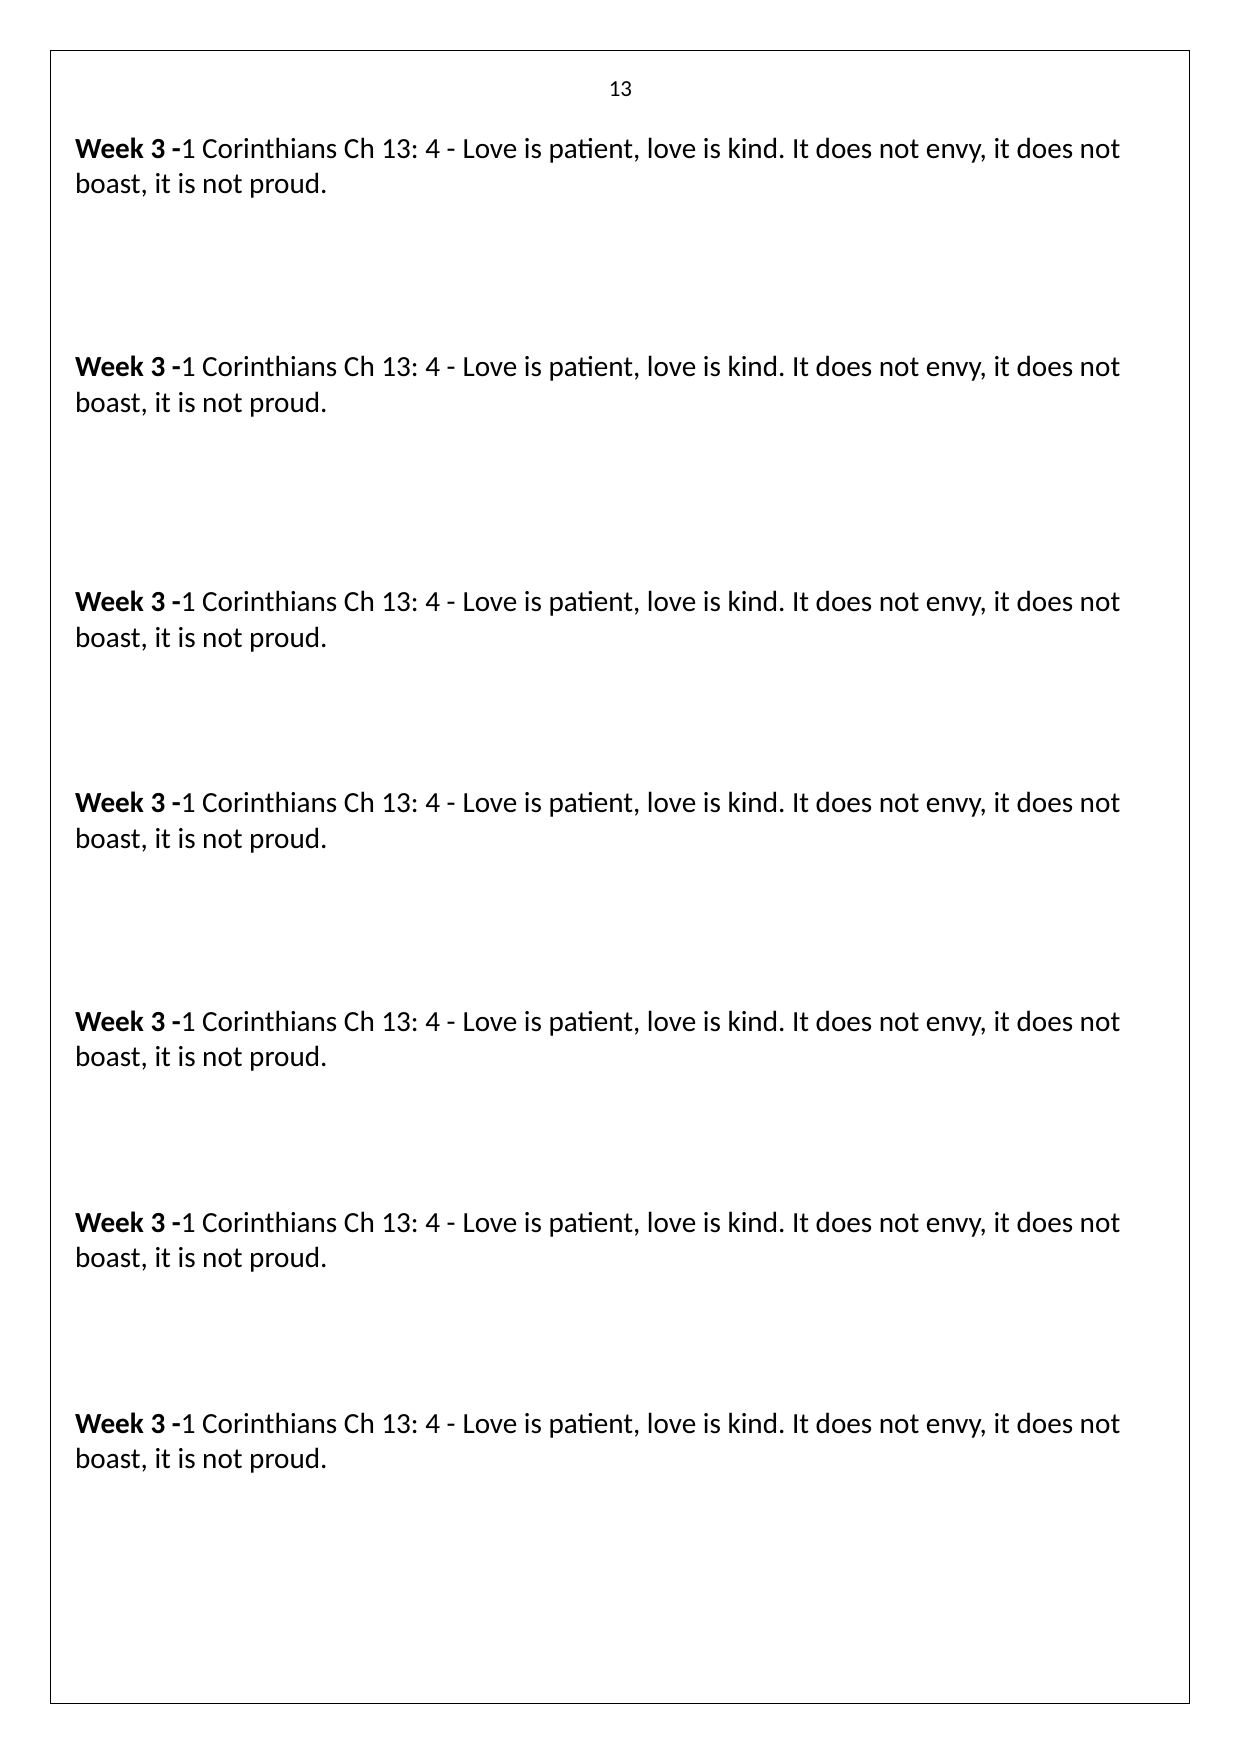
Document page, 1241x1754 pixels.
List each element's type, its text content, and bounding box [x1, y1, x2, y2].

text Week 3 -1 Corinthians Ch 13: 4 - Love is patient, love is kind. It does not envy, it does not boast, it is not proud. [75, 1204, 1165, 1275]
text Week 3 -1 Corinthians Ch 13: 4 - Love is patient, love is kind. It does not envy, it does not boast, it is not proud. [75, 784, 1165, 856]
text Week 3 -1 Corinthians Ch 13: 4 - Love is patient, love is kind. It does not envy, it does not boast, it is not proud. [75, 348, 1165, 419]
text Week 3 -1 Corinthians Ch 13: 4 - Love is patient, love is kind. It does not envy, it does not boast, it is not proud. [75, 130, 1165, 201]
text Week 3 -1 Corinthians Ch 13: 4 - Love is patient, love is kind. It does not envy, it does not boast, it is not proud. [75, 1003, 1165, 1074]
text Week 3 -1 Corinthians Ch 13: 4 - Love is patient, love is kind. It does not envy, it does not boast, it is not proud. [75, 1405, 1165, 1476]
text Week 3 -1 Corinthians Ch 13: 4 - Love is patient, love is kind. It does not envy, it does not boast, it is not proud. [75, 583, 1165, 654]
